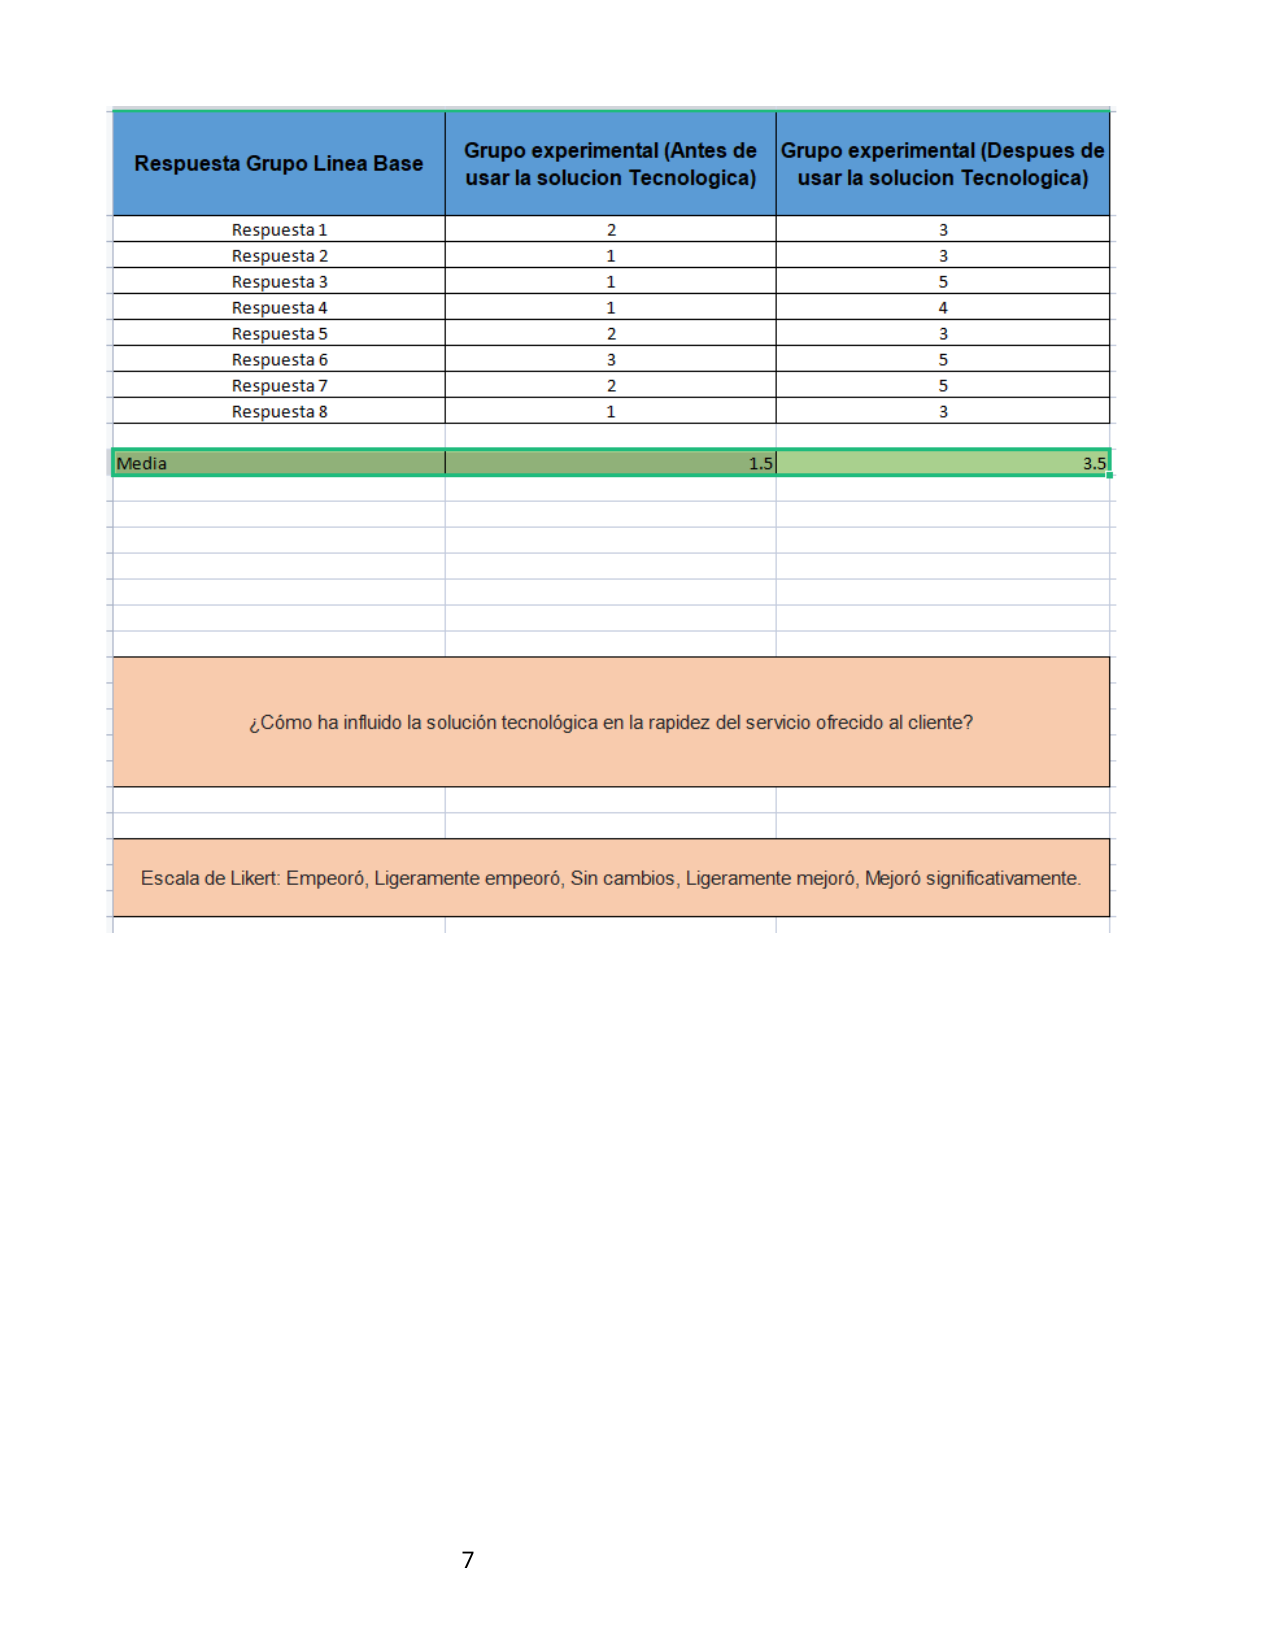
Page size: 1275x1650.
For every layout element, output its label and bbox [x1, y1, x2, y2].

picture [106, 106, 1117, 933]
